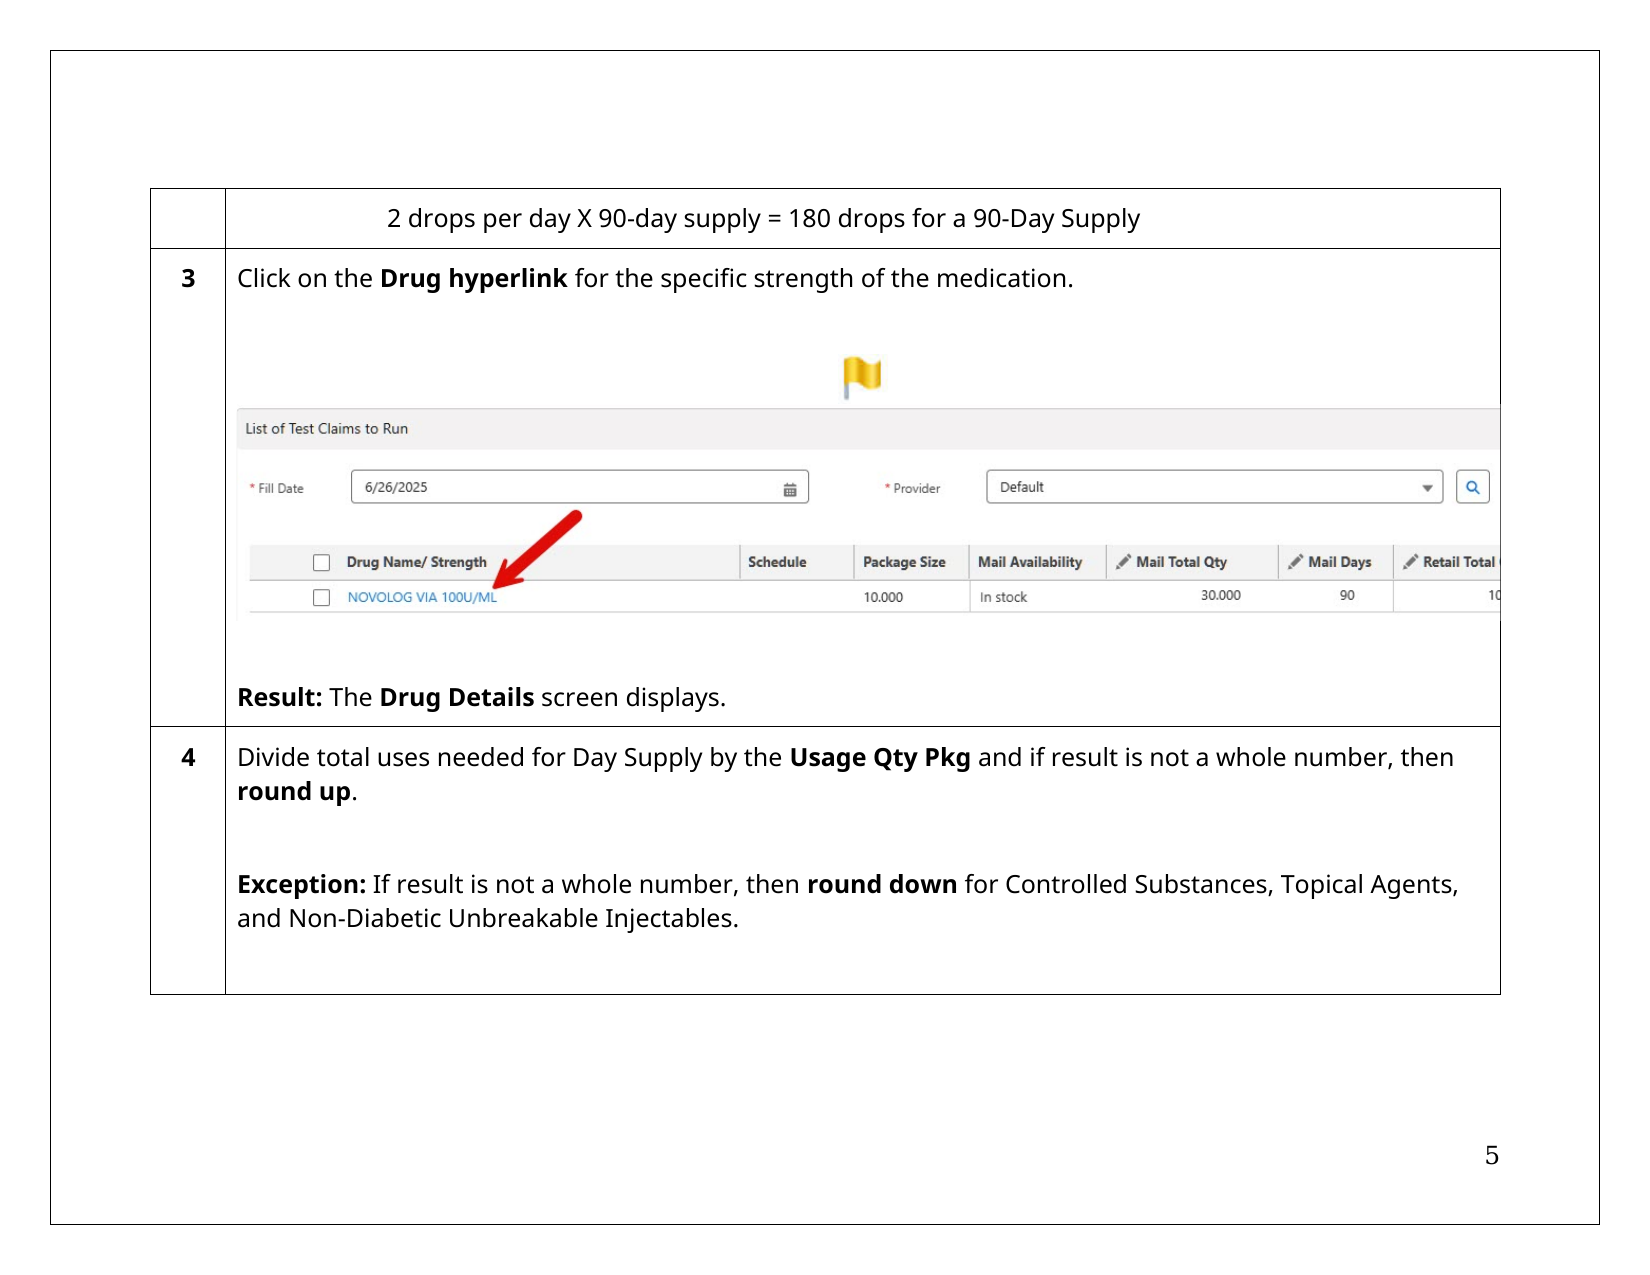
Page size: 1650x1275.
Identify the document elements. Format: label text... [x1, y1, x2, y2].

table_cell 3 [151, 249, 225, 726]
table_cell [226, 727, 1500, 994]
table_cell 4 [151, 727, 225, 994]
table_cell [226, 189, 1500, 248]
table_cell 2 [151, 189, 225, 248]
picture [236, 354, 1501, 621]
table_cell Click on the Drug hyperlink for the specific strength of the medication. Result: The Drug Details screen displays. [226, 249, 1500, 726]
